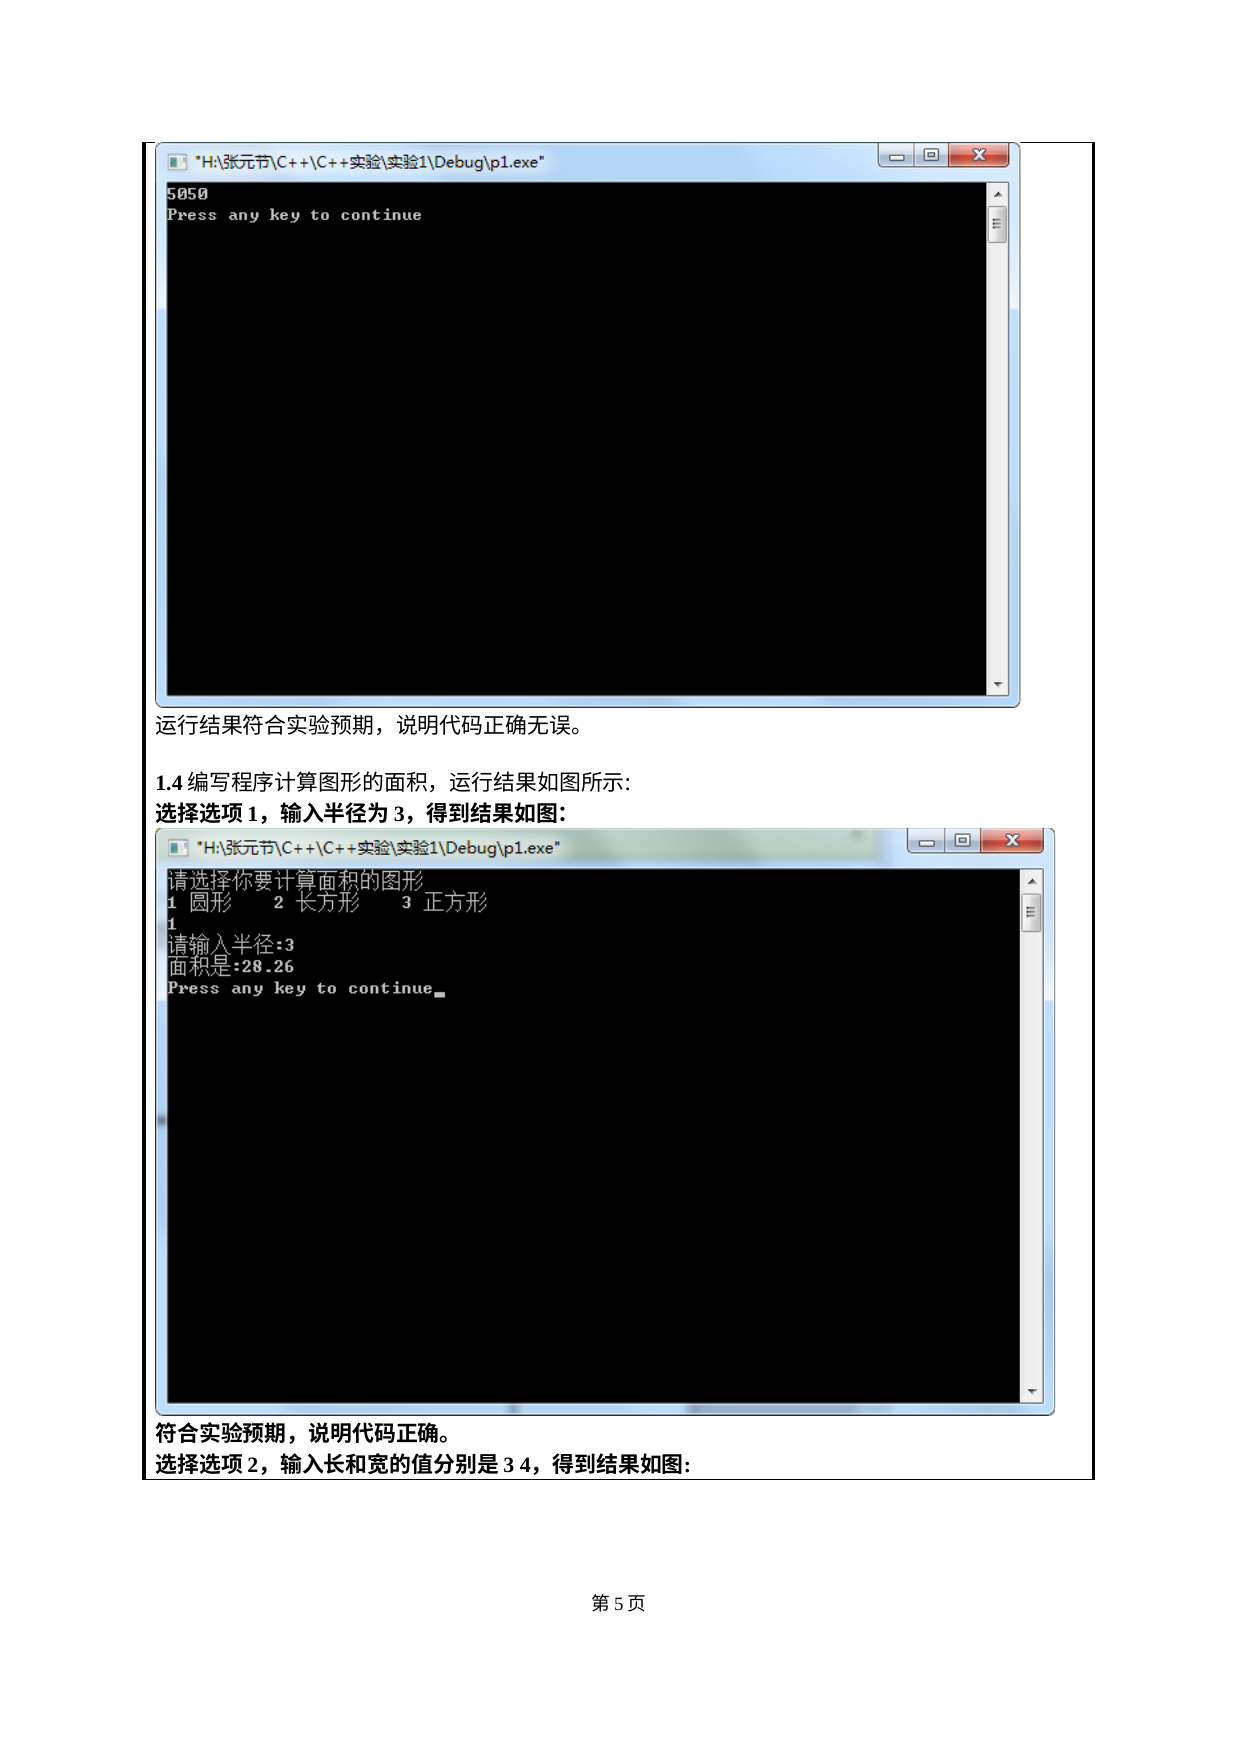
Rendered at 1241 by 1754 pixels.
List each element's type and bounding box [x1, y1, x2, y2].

picture [155, 828, 1056, 1416]
table_cell [146, 143, 1092, 1479]
picture [155, 142, 1021, 708]
